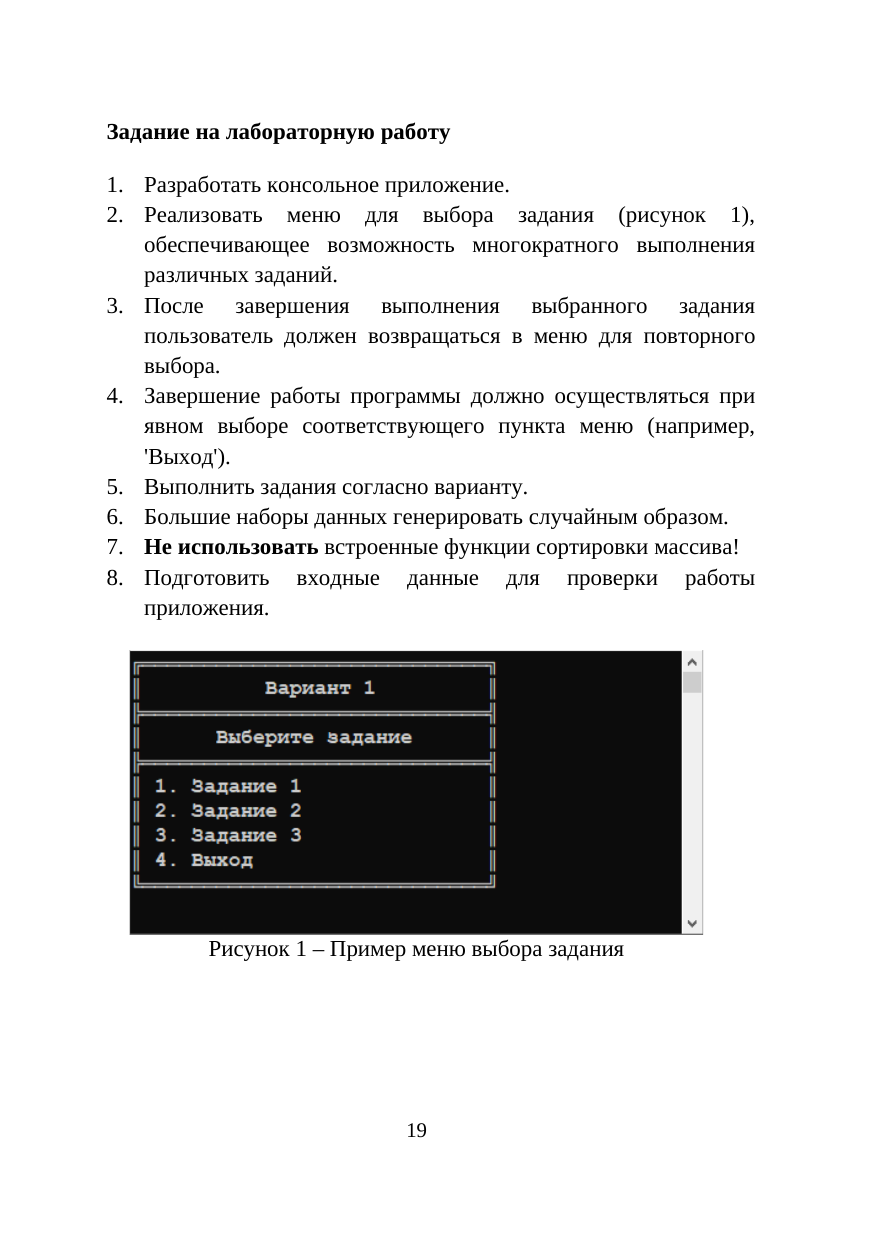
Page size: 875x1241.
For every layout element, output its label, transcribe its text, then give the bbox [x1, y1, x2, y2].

picture [129, 650, 704, 935]
list Завершение работы программы должно осуществляться при явном выборе соответствующего пункта меню (например, 'Выход'). [106, 382, 756, 469]
list Реализовать меню для выбора задания (рисунок 1), обеспечивающее возможность многократного выполнения различных заданий. [106, 201, 756, 288]
list Выполнить задания согласно варианту. [106, 473, 756, 499]
list Подготовить входные данные для проверки работы приложения. [106, 563, 756, 620]
text Рисунок 1 – Пример меню выбора задания [77, 934, 756, 961]
text Задание на лабораторную работу [77, 118, 756, 144]
list Большие наборы данных генерировать случайным образом. [106, 503, 756, 529]
list Не использовать встроенные функции сортировки массива! [106, 533, 756, 560]
list Разработать консольное приложение. [106, 171, 756, 197]
list После завершения выполнения выбранного задания пользователь должен возвращаться в меню для повторного выбора. [106, 292, 756, 378]
